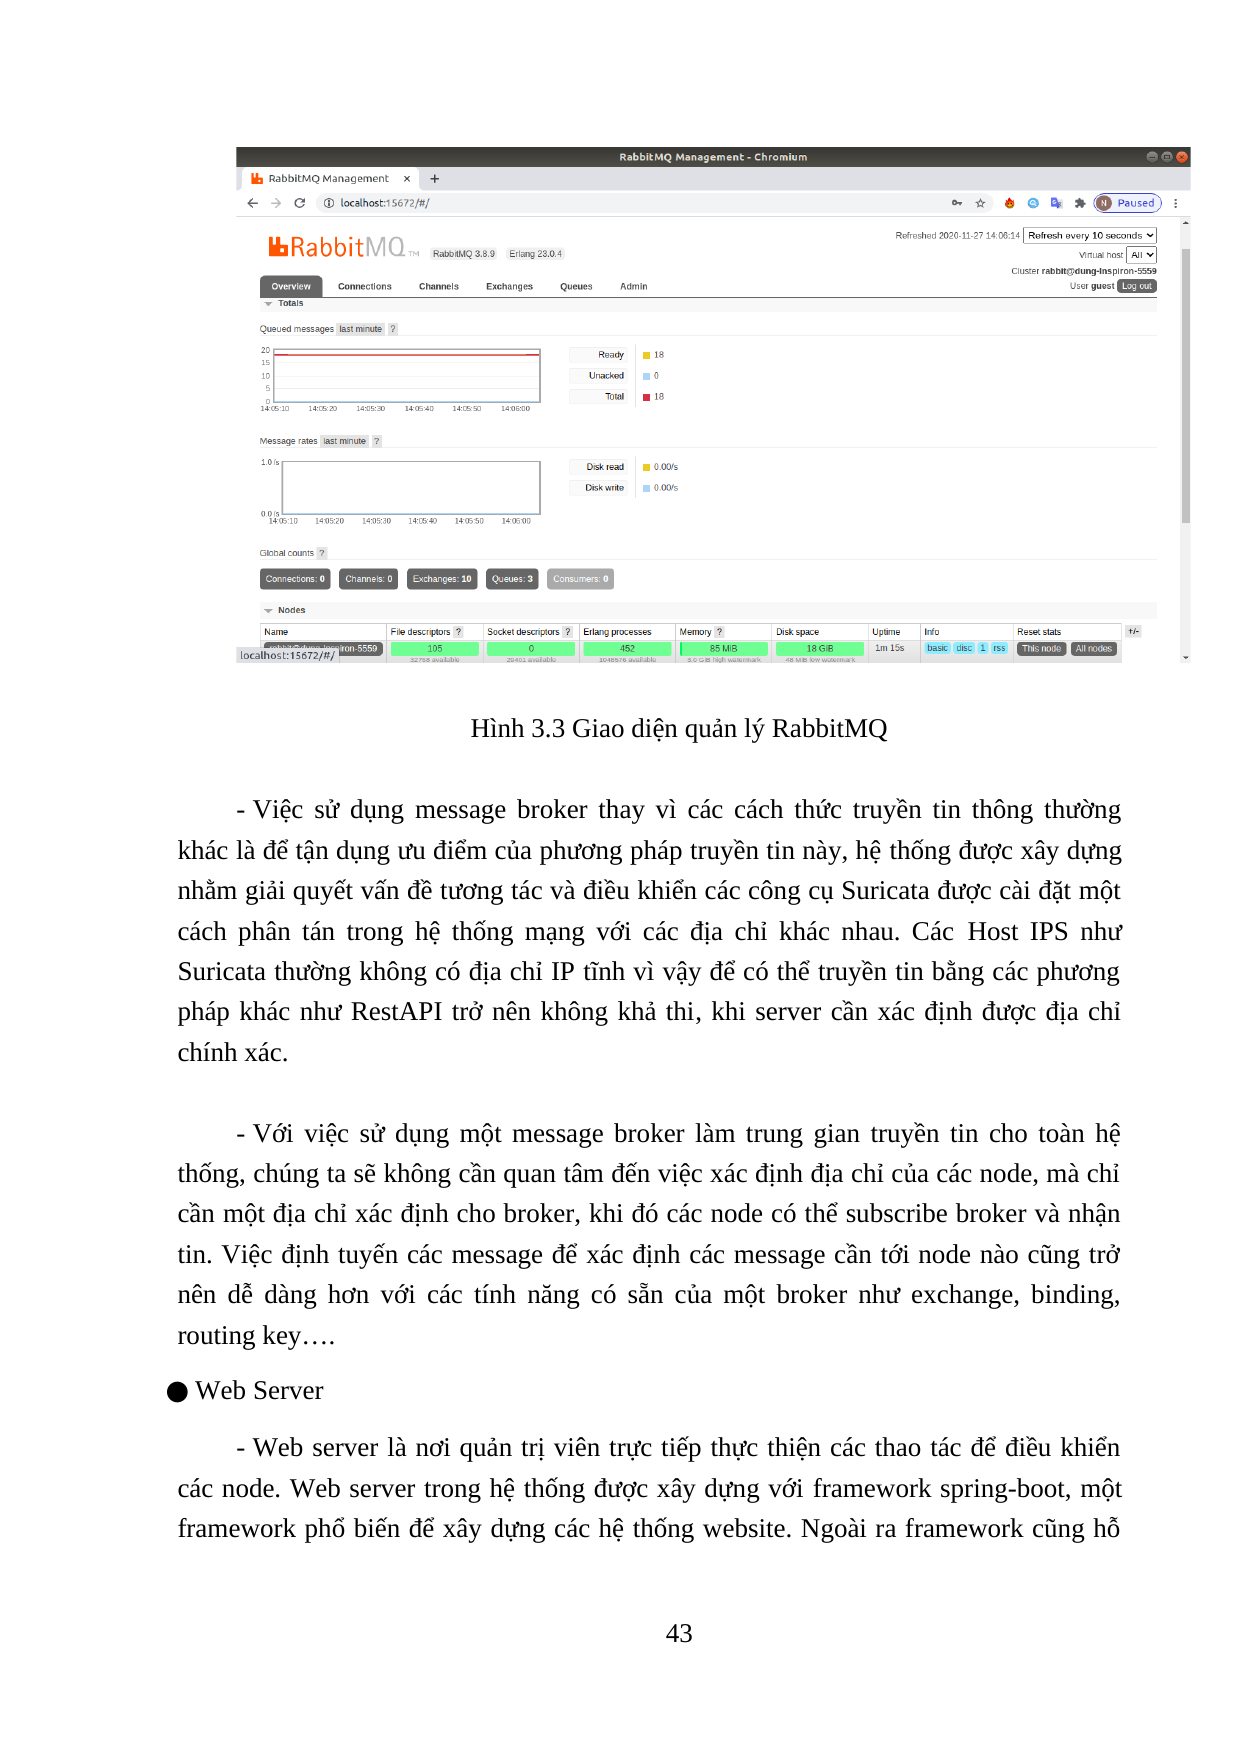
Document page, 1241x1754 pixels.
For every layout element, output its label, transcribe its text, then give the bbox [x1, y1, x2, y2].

list Với việc sử dụng một message broker làm trung gian truyền tin cho toàn hệ thống, chúng ta sẽ không cần quan tâm đến việc xác định địa chỉ của các node, mà chỉ cần một địa chỉ xác định cho broker, khi đó các node có thể subscribe broker và nhận tin. Việc định tuyến các message để xác định các message cần tới node nào cũng trở nên dễ dàng hơn với các tính năng có sẵn của một broker như exchange, binding, routing key…. [177, 1117, 1122, 1350]
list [177, 1431, 1122, 1543]
list Web Server [177, 1359, 1122, 1415]
picture [236, 147, 1191, 663]
list Việc sử dụng message broker thay vì các cách thức truyền tin thông thường khác là để tận dụng ưu điểm của phương pháp truyền tin này, hệ thống được xây dựng nhằm giải quyết vấn đề tương tác và điều khiển các công cụ Suricata được cài đặt một cách phân tán trong hệ thống mạng với các địa chỉ khác nhau. Các Host IPS như Suricata thường không có địa chỉ IP tĩnh vì vậy để có thể truyền tin bằng các phương pháp khác như RestAPI trở nên không khả thi, khi server cần xác định được địa chỉ chính xác. [177, 793, 1122, 1067]
text Hình 3.3 Giao diện quản lý RabbitMQ [177, 712, 1122, 744]
